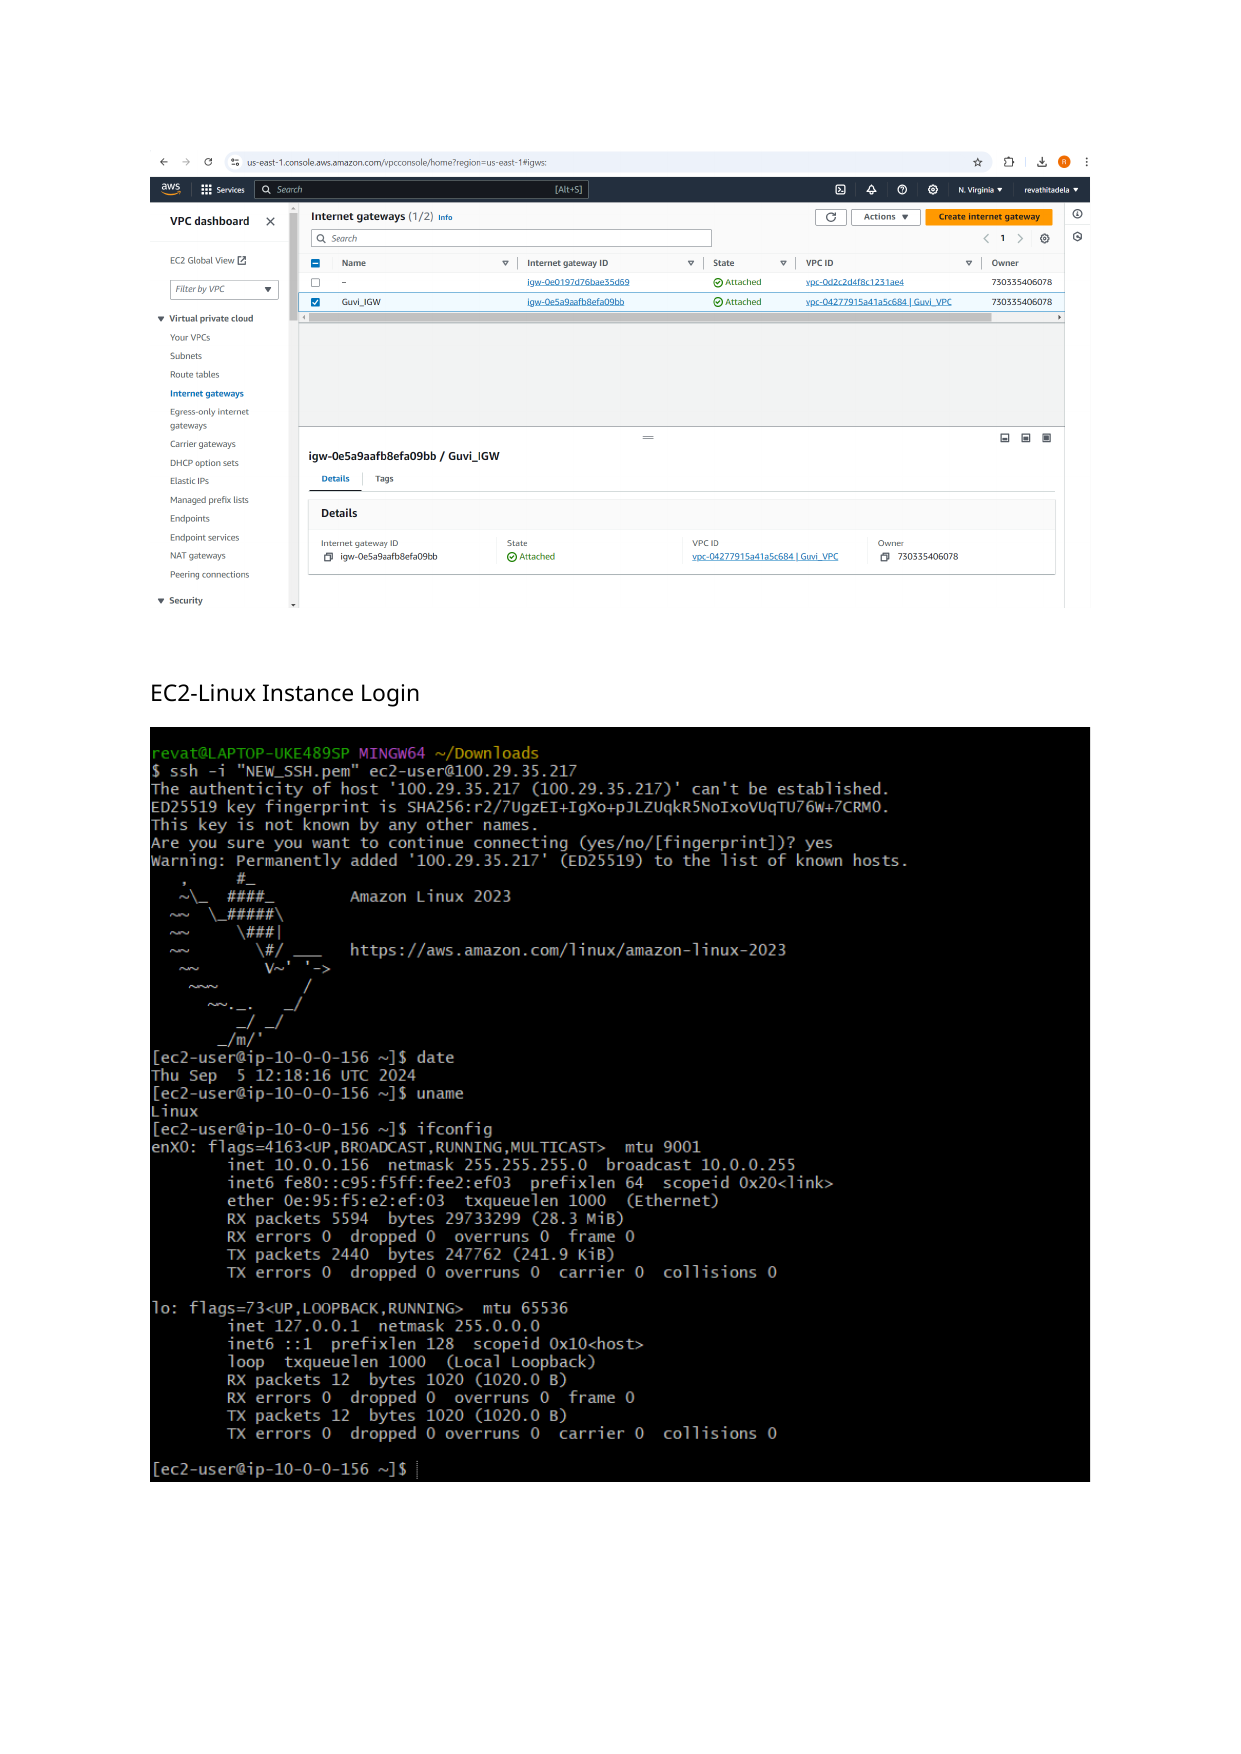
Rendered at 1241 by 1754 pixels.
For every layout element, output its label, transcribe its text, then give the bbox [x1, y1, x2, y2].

picture [150, 727, 1091, 1482]
picture [150, 150, 1091, 608]
text EC2-Linux Instance Login [150, 677, 1090, 708]
